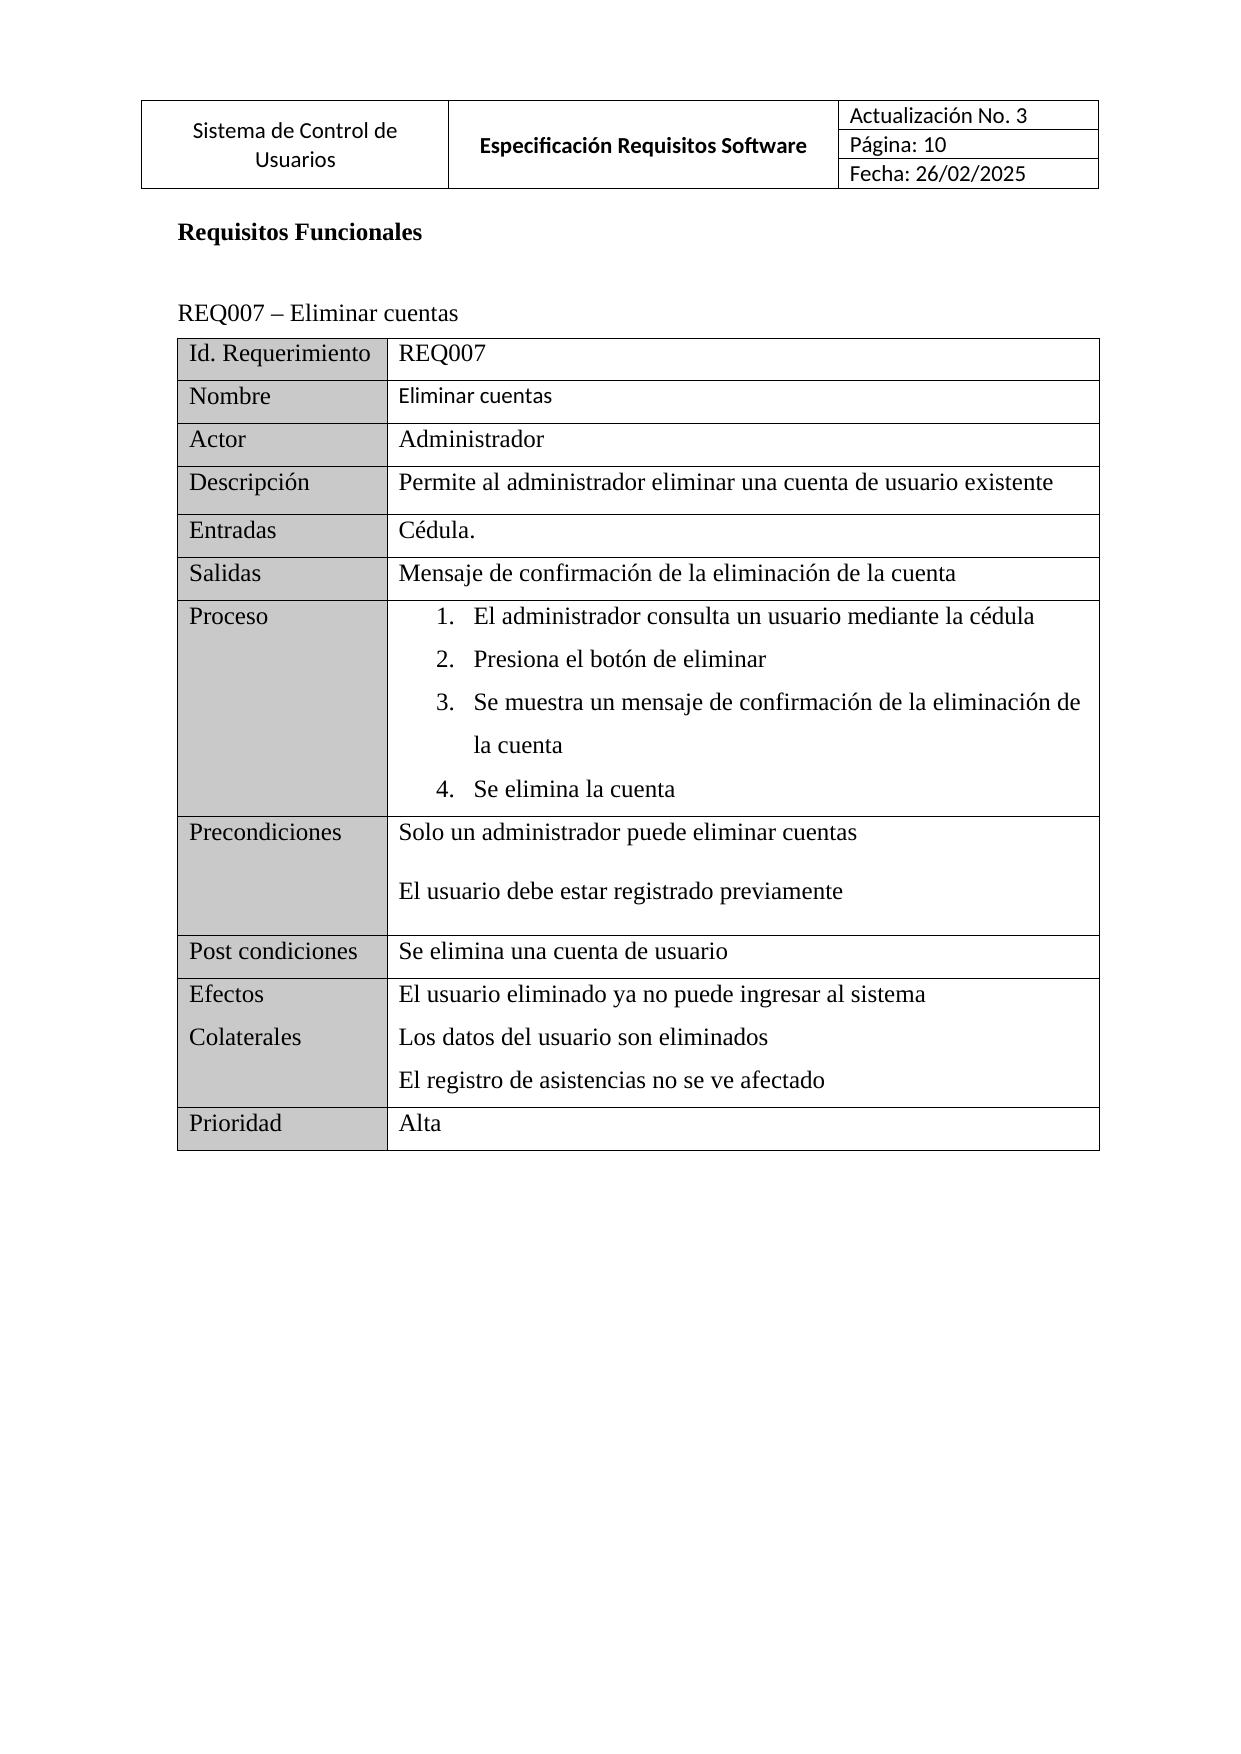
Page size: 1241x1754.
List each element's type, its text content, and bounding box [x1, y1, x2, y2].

table_cell Alta [388, 1108, 1099, 1150]
table_cell Salidas [178, 558, 387, 600]
table_cell Se elimina una cuenta de usuario [388, 936, 1099, 978]
table_cell Eliminar cuentas [388, 381, 1099, 423]
table_cell El administrador consulta un usuario mediante la cédula Presiona el botón de eliminar Se muestra un mensaje de confirmación de la eliminación de la cuenta Se elimina la cuenta [388, 601, 1099, 816]
table_cell Actor [178, 424, 387, 466]
table_cell Post condiciones [178, 936, 387, 978]
table_header REQ007 [388, 339, 1099, 380]
table_cell Entradas [178, 515, 387, 557]
table_cell Prioridad [178, 1108, 387, 1150]
table_cell Solo un administrador puede eliminar cuentas El usuario debe estar registrado previamente [388, 817, 1099, 935]
table_cell Precondiciones [178, 817, 387, 935]
table_cell Descripción [178, 467, 387, 514]
table_cell Efectos Colaterales [178, 979, 387, 1107]
text Requisitos Funcionales [177, 217, 1063, 246]
subtitle REQ007 – Eliminar cuentas [177, 298, 1063, 327]
table_cell Nombre [178, 381, 387, 423]
table_header Id. Requerimiento [178, 339, 387, 380]
table_cell Cédula. [388, 515, 1099, 557]
table_cell El usuario eliminado ya no puede ingresar al sistema Los datos del usuario son eliminados El registro de asistencias no se ve afectado [388, 979, 1099, 1107]
table_cell Proceso [178, 601, 387, 816]
table_cell Administrador [388, 424, 1099, 466]
table_cell Permite al administrador eliminar una cuenta de usuario existente [388, 467, 1099, 514]
table_cell Confirmación de actualización o eliminación, mensaje de error o listado del historial de asistencias.Mensaje de confirmación de la eliminación de la cuenta [388, 558, 1099, 600]
